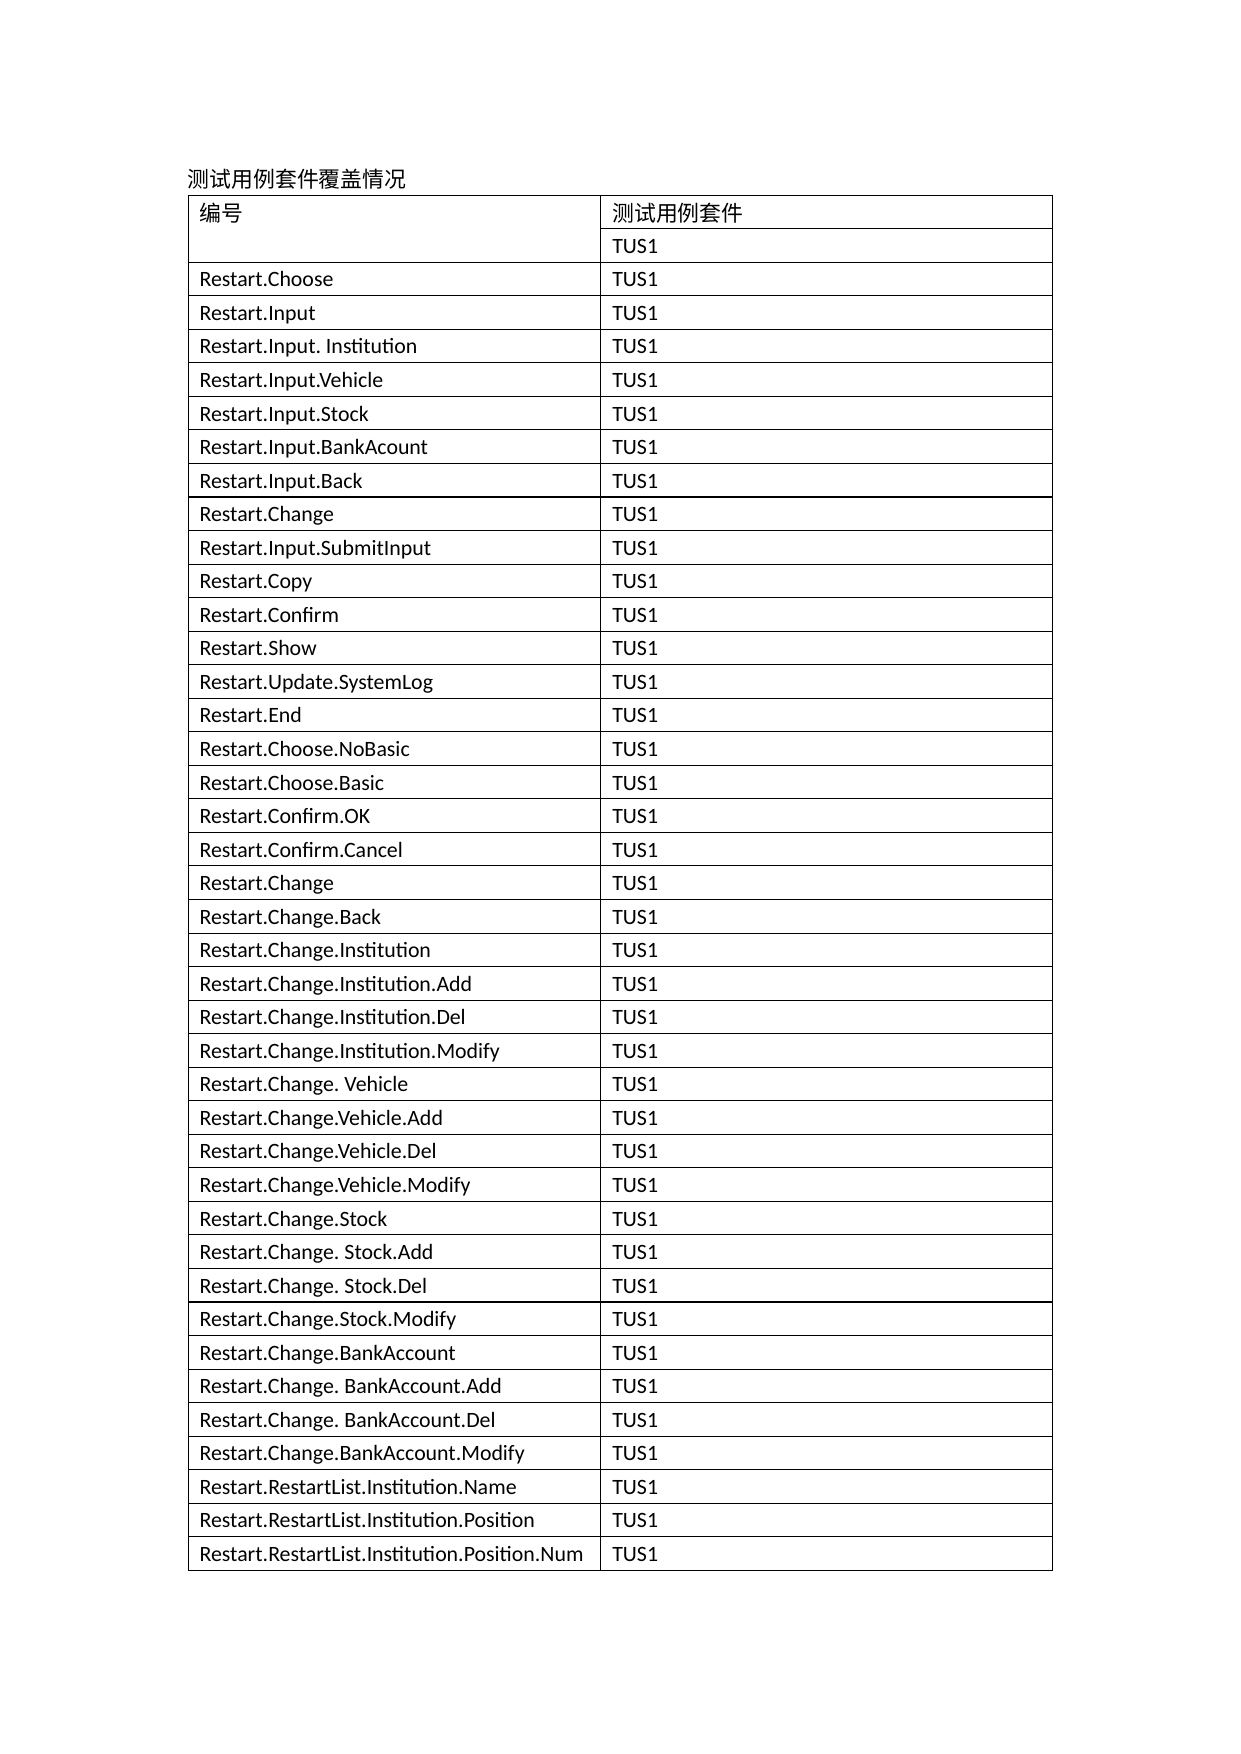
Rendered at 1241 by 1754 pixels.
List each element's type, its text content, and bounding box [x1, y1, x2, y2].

table_cell TUS1 [601, 732, 1052, 765]
table_cell Restart.Input.BankAcount [189, 430, 600, 463]
table_cell TUS1 [601, 1504, 1052, 1536]
table_cell TUS1 [601, 498, 1052, 530]
table_cell TUS1 [601, 1135, 1052, 1167]
table_cell TUS1 [601, 397, 1052, 429]
table_cell TUS1 [601, 1370, 1052, 1402]
table_cell Restart.Update.SystemLog [189, 665, 600, 698]
table_header 编号 [189, 196, 600, 262]
table_cell TUS1 [601, 934, 1052, 966]
table_cell Restart.Change.Stock.Modify [189, 1303, 600, 1335]
table_cell TUS1 [601, 598, 1052, 631]
table_cell Restart.Change.Stock [189, 1202, 600, 1234]
table_header 测试用例套件 [601, 196, 1052, 228]
table_cell TUS1 [601, 531, 1052, 563]
table_cell Restart.Change.Vehicle.Del [189, 1135, 600, 1167]
table_cell TUS1 [601, 1470, 1052, 1503]
table_cell Restart.Confirm [189, 598, 600, 631]
table_cell Restart.Input.Vehicle [189, 363, 600, 396]
table_cell Restart.Change.Back [189, 900, 600, 932]
table_cell Restart.Change. Stock.Del [189, 1269, 600, 1301]
table_cell Restart.Change. Vehicle [189, 1068, 600, 1100]
table_cell TUS1 [601, 1336, 1052, 1368]
table_cell Restart.Change.BankAccount.Modify [189, 1437, 600, 1469]
table_cell Restart.Input. Institution [189, 330, 600, 362]
table_cell Restart.Choose.Basic [189, 766, 600, 798]
table_cell TUS1 [601, 1034, 1052, 1067]
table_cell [189, 1537, 600, 1570]
table_cell TUS1 [601, 833, 1052, 865]
table_cell Restart.Change.Institution.Add [189, 967, 600, 999]
table_cell TUS1 [601, 296, 1052, 329]
table_cell Restart.Change. Stock.Add [189, 1235, 600, 1268]
table_cell Restart.Change.Institution.Modify [189, 1034, 600, 1067]
table_cell Restart.Input.Back [189, 464, 600, 496]
table_cell Restart.RestartList.Institution.Name [189, 1470, 600, 1503]
table_cell Restart.Change.Vehicle.Modify [189, 1168, 600, 1201]
table_cell Restart.Choose.NoBasic [189, 732, 600, 765]
table_cell TUS1 [601, 263, 1052, 295]
table_cell Restart.Input.SubmitInput [189, 531, 600, 563]
table_cell TUS1 [601, 699, 1052, 731]
table_cell Restart.Change.Institution [189, 934, 600, 966]
table_cell TUS1 [601, 1202, 1052, 1234]
table_cell TUS1 [601, 1303, 1052, 1335]
table_cell TUS1 [601, 464, 1052, 496]
table_cell TUS1 [601, 229, 1052, 262]
table_cell TUS1 [601, 1168, 1052, 1201]
table_cell TUS1 [601, 1068, 1052, 1100]
table_cell TUS1 [601, 766, 1052, 798]
table_cell Restart.Input [189, 296, 600, 329]
table_cell Restart.Show [189, 632, 600, 664]
table_cell Restart.RestartList.Institution.Position [189, 1504, 600, 1536]
table_cell Restart.Change.Vehicle.Add [189, 1101, 600, 1134]
table_cell Restart.Change. BankAccount.Del [189, 1403, 600, 1436]
table_cell Restart.Change.Institution.Del [189, 1001, 600, 1033]
text 测试用例套件覆盖情况 [187, 162, 1053, 194]
table_cell Restart.Confirm.OK [189, 799, 600, 832]
table_cell Restart.Change [189, 866, 600, 899]
table_cell TUS1 [601, 799, 1052, 832]
table_cell TUS1 [601, 1001, 1052, 1033]
table_cell Restart.Choose [189, 263, 600, 295]
table_cell TUS1 [601, 632, 1052, 664]
table_cell TUS1 [601, 1537, 1052, 1570]
table_cell TUS1 [601, 1403, 1052, 1436]
table_cell TUS1 [601, 1235, 1052, 1268]
table_cell TUS1 [601, 967, 1052, 999]
table_cell TUS1 [601, 1269, 1052, 1301]
table_cell TUS1 [601, 565, 1052, 597]
table_cell TUS1 [601, 1101, 1052, 1134]
table_cell Restart.Change.BankAccount [189, 1336, 600, 1368]
table_cell TUS1 [601, 1437, 1052, 1469]
table_cell Restart.Input.Stock [189, 397, 600, 429]
table_cell Restart.Confirm.Cancel [189, 833, 600, 865]
table_cell Restart.Change [189, 498, 600, 530]
table_cell TUS1 [601, 665, 1052, 698]
table_cell Restart.Copy [189, 565, 600, 597]
table_cell Restart.End [189, 699, 600, 731]
table_cell TUS1 [601, 900, 1052, 932]
table_cell Restart.Change. BankAccount.Add [189, 1370, 600, 1402]
table_cell TUS1 [601, 363, 1052, 396]
table_cell TUS1 [601, 330, 1052, 362]
table_cell TUS1 [601, 866, 1052, 899]
table_cell TUS1 [601, 430, 1052, 463]
